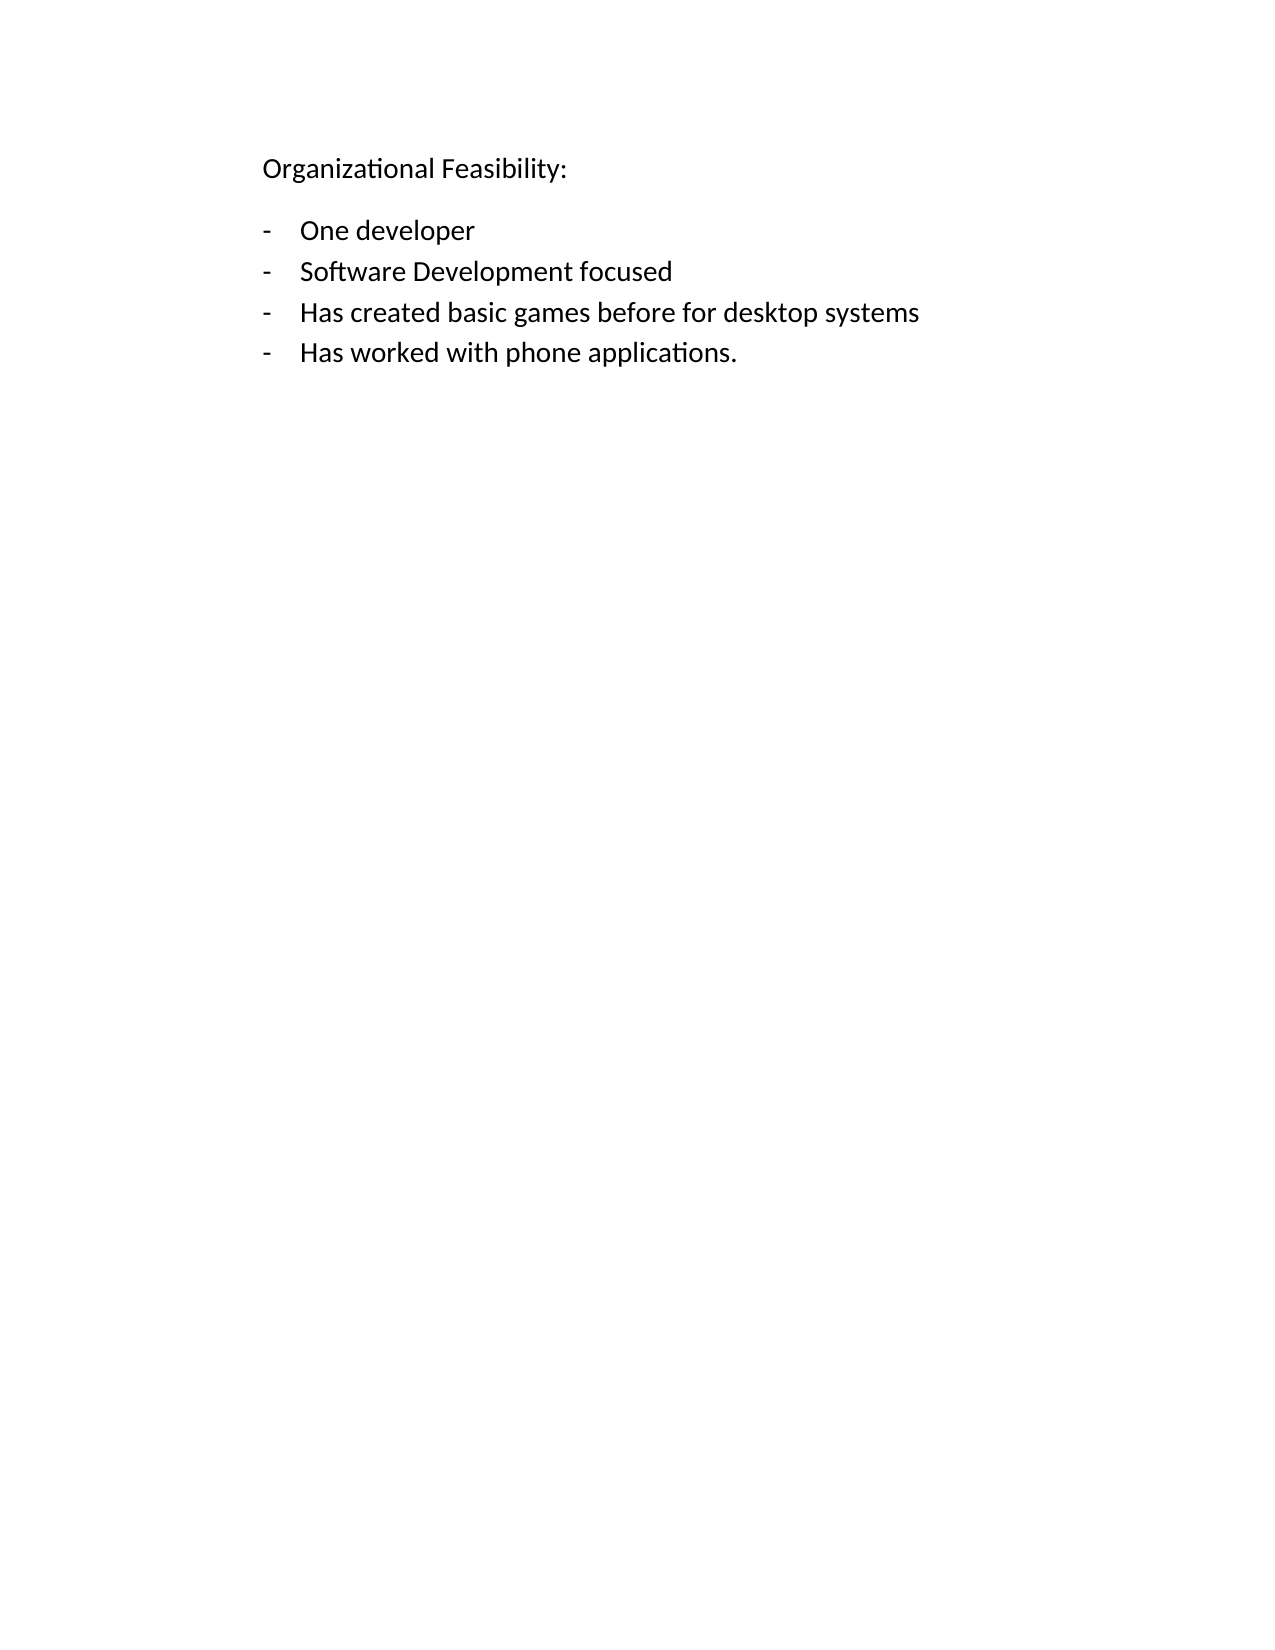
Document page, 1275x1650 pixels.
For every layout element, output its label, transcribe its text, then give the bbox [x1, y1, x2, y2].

list One developer [262, 212, 1125, 247]
list Software Development focused [262, 253, 1125, 288]
list Has created basic games before for desktop systems [262, 294, 1125, 329]
list Has worked with phone applications. [262, 334, 1125, 370]
text Organizational Feasibility: [262, 150, 1125, 186]
